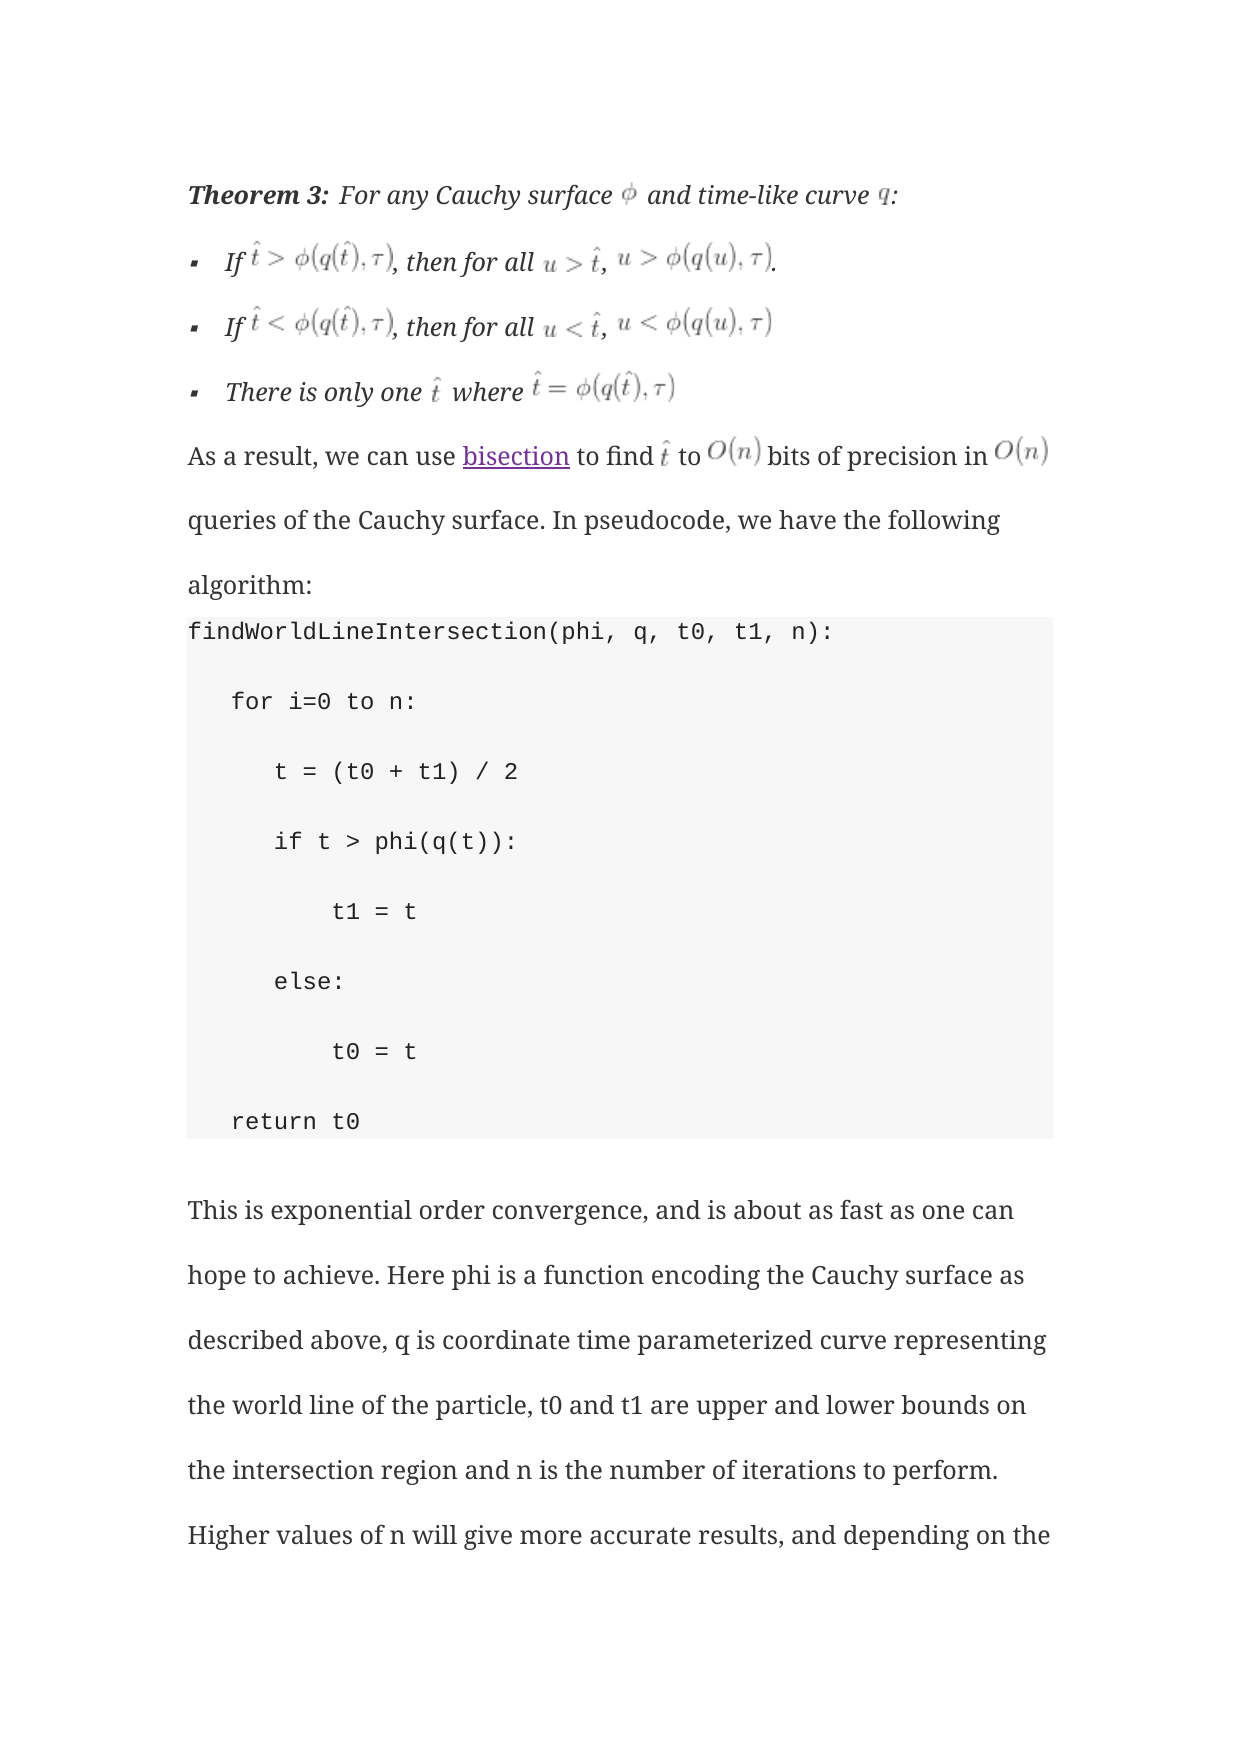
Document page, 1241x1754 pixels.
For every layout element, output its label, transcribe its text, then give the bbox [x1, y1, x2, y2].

picture [707, 436, 761, 466]
text if t > phi(q(t)): [187, 827, 1053, 859]
text t0 = t [187, 1037, 1053, 1069]
picture [251, 305, 393, 337]
picture [543, 246, 602, 272]
list There is only one where [187, 357, 1053, 422]
picture [660, 440, 672, 466]
picture [617, 242, 772, 272]
picture [878, 188, 891, 205]
picture [532, 370, 675, 402]
text As a result, we can use bisection to find to bits of precision in queries of the Cauchy surface. In pseudocode, we have the following algorithm: [187, 422, 1053, 617]
text return t0 [187, 1107, 1053, 1139]
picture [251, 240, 393, 272]
list If , then for all , [187, 292, 1053, 357]
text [187, 1177, 1053, 1567]
picture [431, 376, 443, 402]
text Theorem 3: For any Cauchy surface and time-like curve : [187, 162, 1053, 227]
picture [543, 311, 602, 337]
text findWorldLineIntersection(phi, q, t0, t1, n): [187, 617, 1053, 649]
list If , then for all , . [187, 227, 1053, 292]
picture [617, 307, 772, 337]
text t = (t0 + t1) / 2 [187, 757, 1053, 789]
picture [622, 182, 638, 205]
text t1 = t [187, 897, 1053, 929]
text for i=0 to n: [187, 687, 1053, 719]
text else: [187, 967, 1053, 999]
picture [994, 436, 1048, 466]
